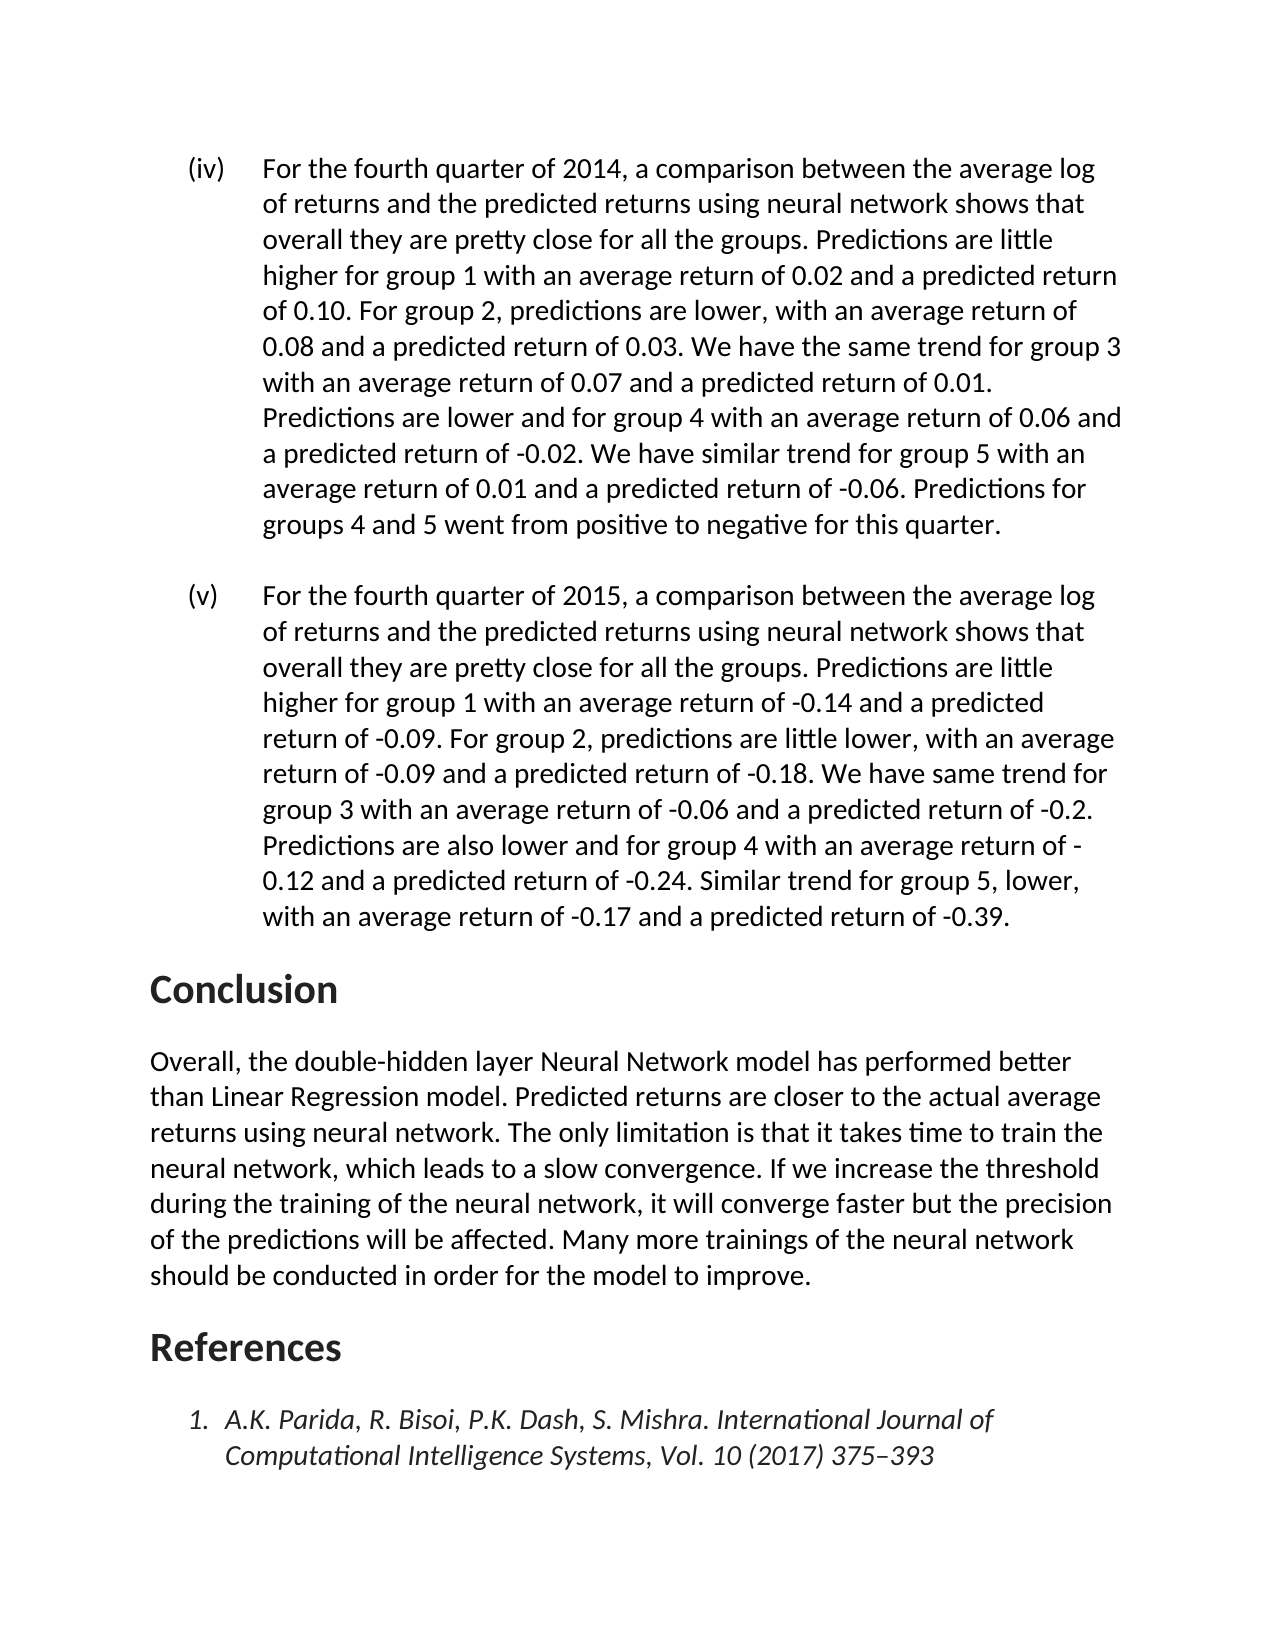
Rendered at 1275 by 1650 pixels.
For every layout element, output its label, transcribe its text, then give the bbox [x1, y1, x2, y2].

text Overall, the double-hidden layer Neural Network model has performed better than Linear Regression model. Predicted returns are closer to the actual average returns using neural network. The only limitation is that it takes time to train the neural network, which leads to a slow convergence. If we increase the threshold during the training of the neural network, it will converge faster but the precision of the predictions will be affected. Many more trainings of the neural network should be conducted in order for the model to improve. [150, 1043, 1125, 1292]
text References [150, 1321, 1125, 1372]
list For the fourth quarter of 2015, a comparison between the average log of returns and the predicted returns using neural network shows that overall they are pretty close for all the groups. Predictions are little higher for group 1 with an average return of -0.14 and a predicted return of -0.09. For group 2, predictions are little lower, with an average return of -0.09 and a predicted return of -0.18. We have same trend for group 3 with an average return of -0.06 and a predicted return of -0.2. Predictions are also lower and for group 4 with an average return of -0.12 and a predicted return of -0.24. Similar trend for group 5, lower, with an average return of -0.17 and a predicted return of -0.39. [187, 577, 1125, 934]
list A.K. Parida, R. Bisoi, P.K. Dash, S. Mishra. International Journal of Computational Intelligence Systems, Vol. 10 (2017) 375–393 [187, 1401, 1125, 1473]
list For the fourth quarter of 2014, a comparison between the average log of returns and the predicted returns using neural network shows that overall they are pretty close for all the groups. Predictions are little higher for group 1 with an average return of 0.02 and a predicted return of 0.10. For group 2, predictions are lower, with an average return of 0.08 and a predicted return of 0.03. We have the same trend for group 3 with an average return of 0.07 and a predicted return of 0.01. Predictions are lower and for group 4 with an average return of 0.06 and a predicted return of -0.02. We have similar trend for group 5 with an average return of 0.01 and a predicted return of -0.06. Predictions for groups 4 and 5 went from positive to negative for this quarter. [187, 150, 1125, 542]
text Conclusion [150, 963, 1125, 1014]
